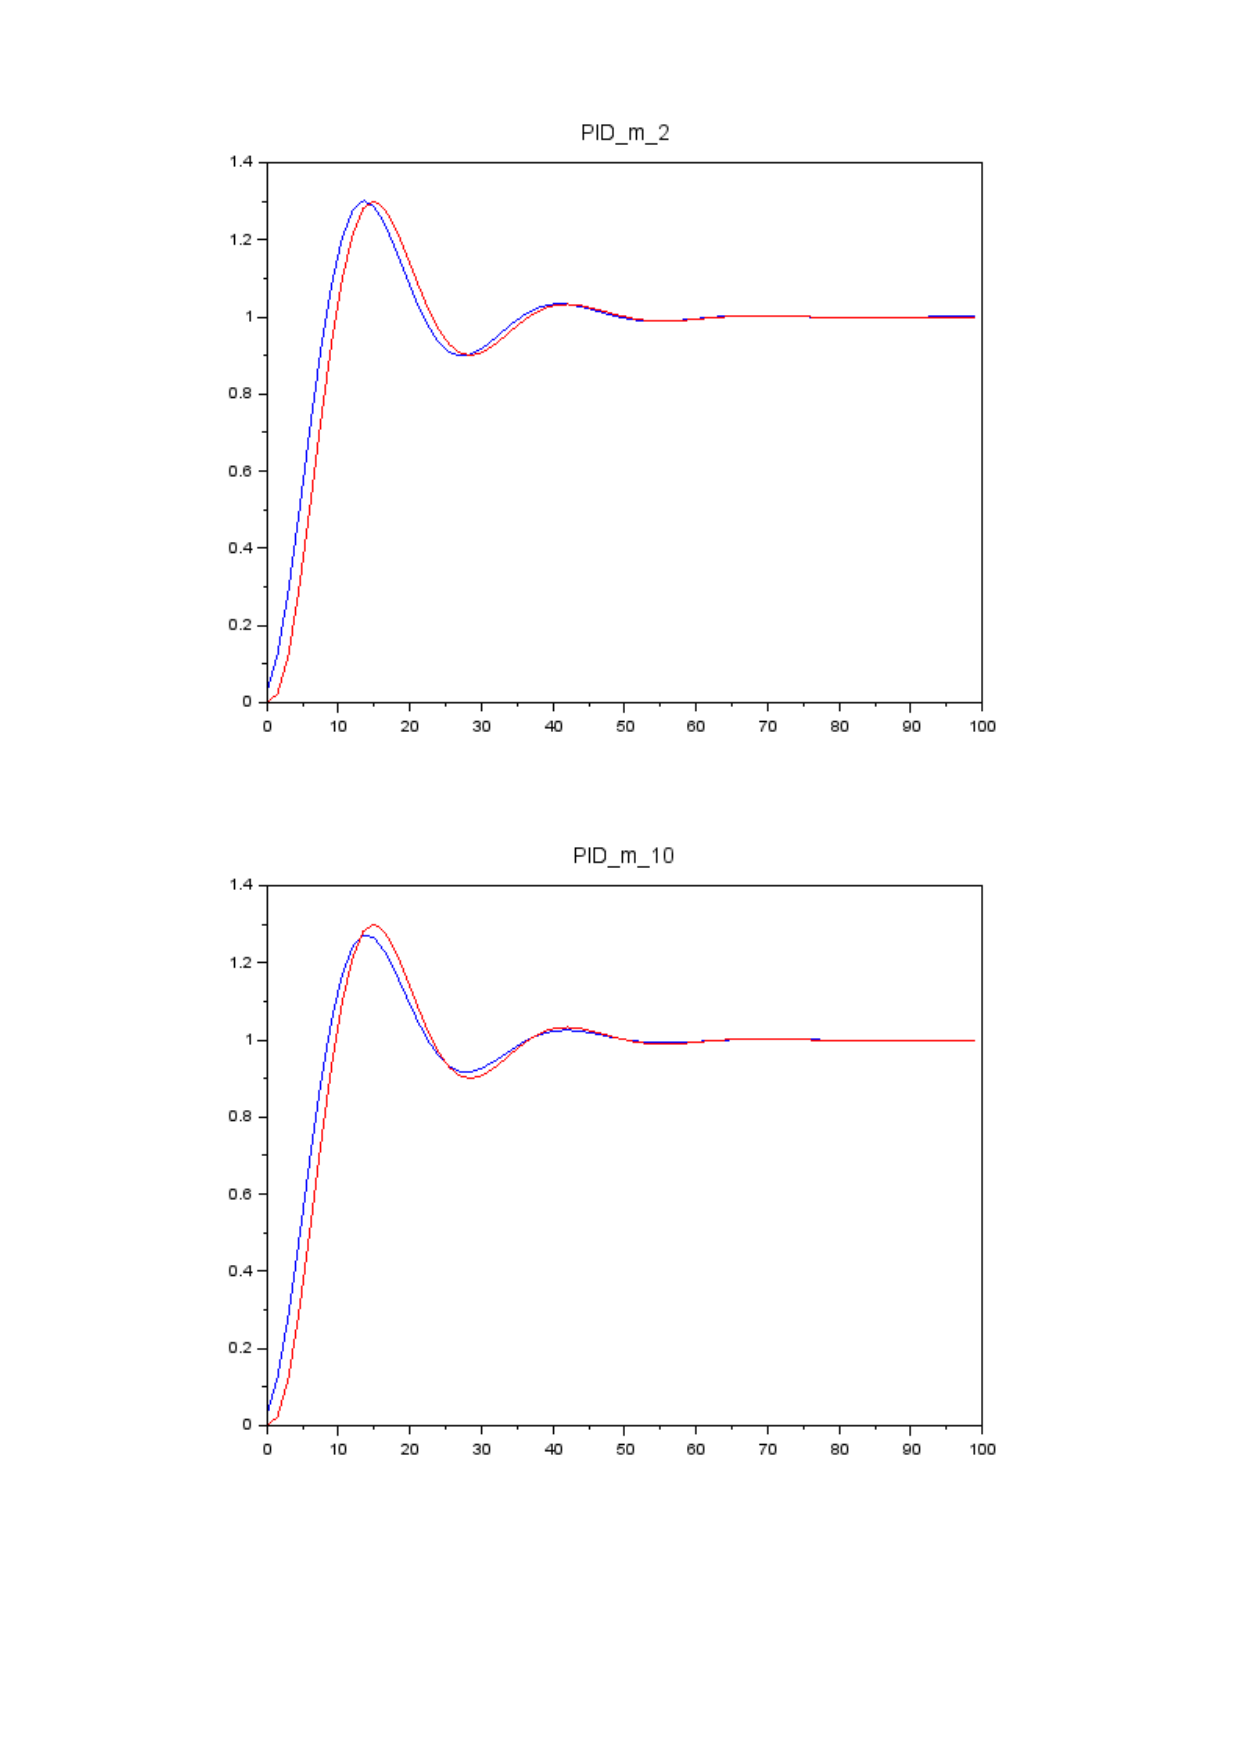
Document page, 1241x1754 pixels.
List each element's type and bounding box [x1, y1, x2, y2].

picture [148, 73, 1102, 793]
picture [148, 796, 1102, 1516]
